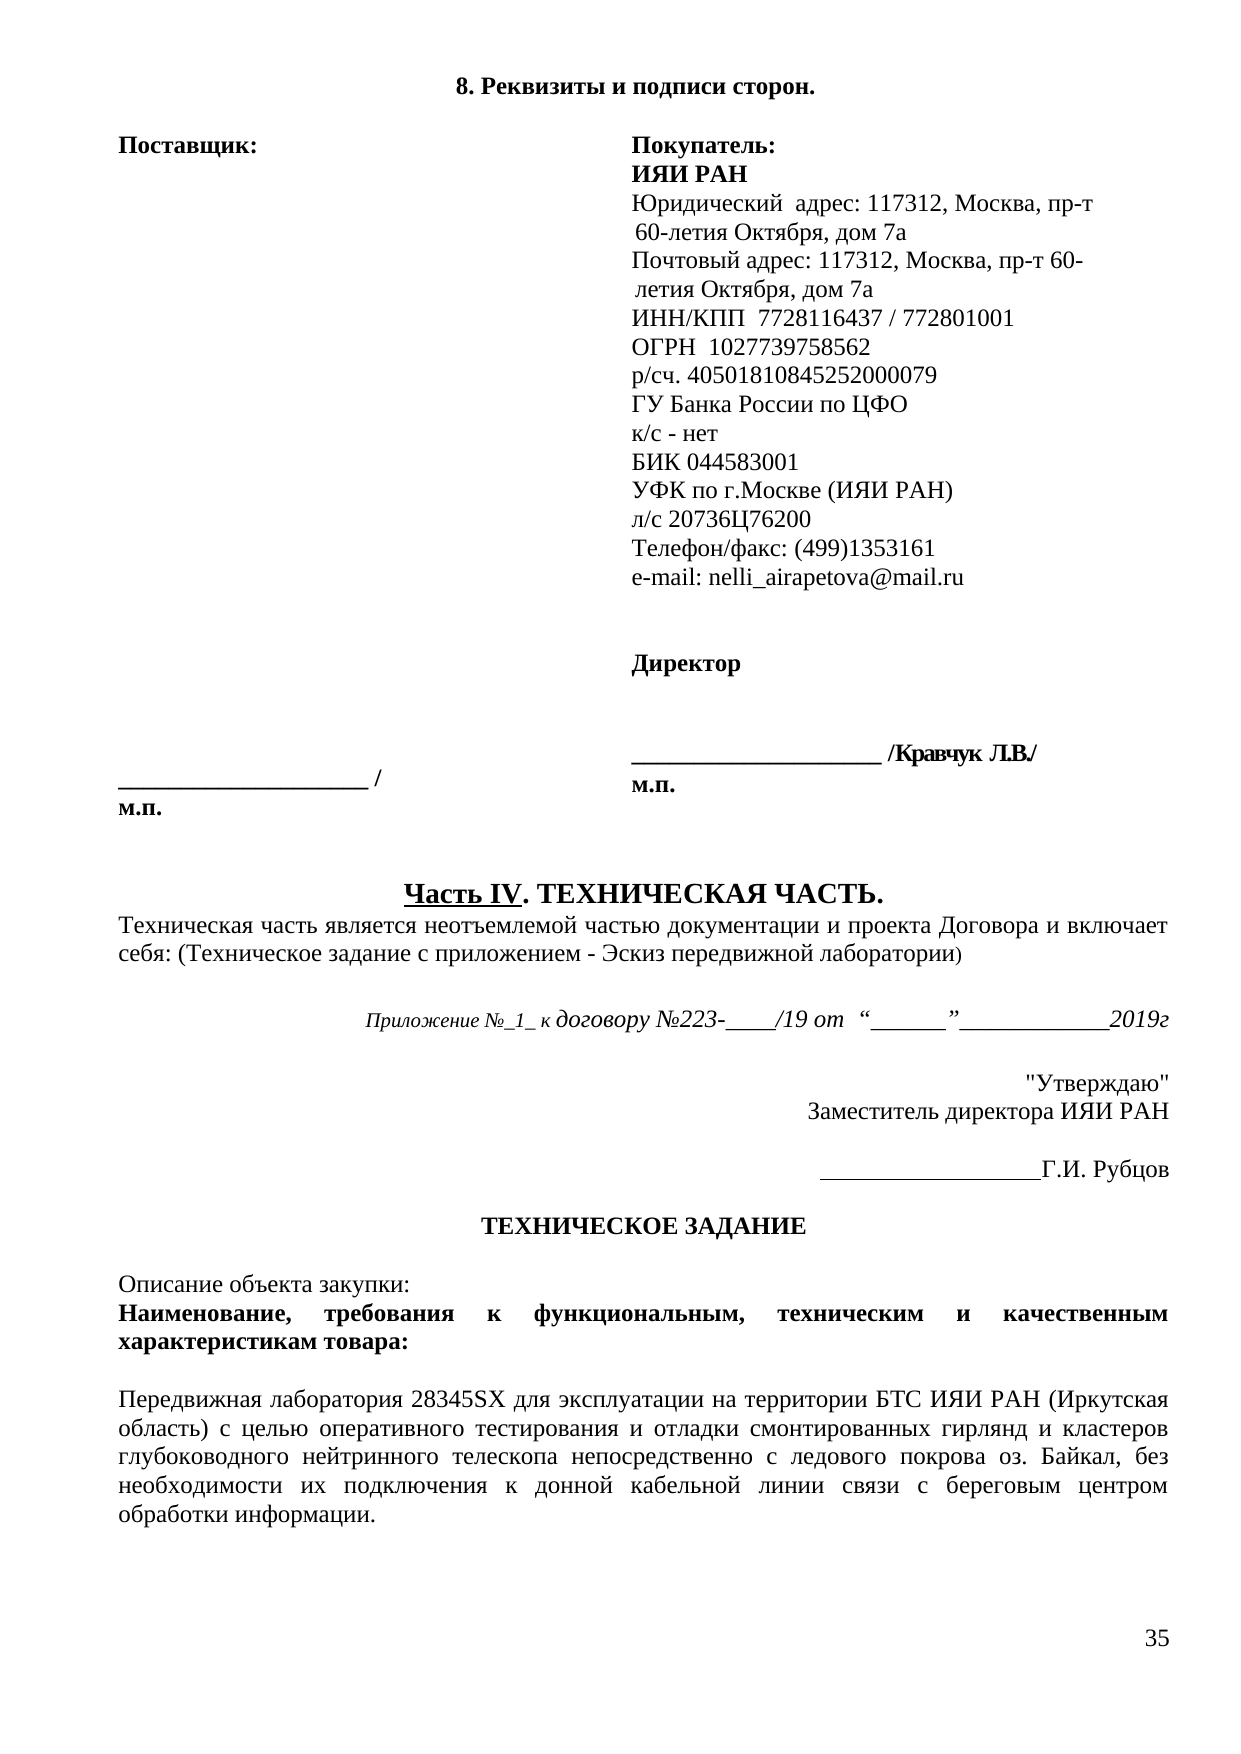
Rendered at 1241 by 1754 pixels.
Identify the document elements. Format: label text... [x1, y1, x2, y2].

table_header Покупатель: [620, 128, 1115, 159]
table_header Поставщик: [107, 128, 620, 159]
text Наименование, требования к функциональным, техническим и качественным характеристикам товара: [118, 1298, 1169, 1355]
table_cell ИЯИ РАН Юридический адрес: 117312, Москва, пр-т 60-летия Октября, дом 7а Почтовый адрес: 117312, Москва, пр-т 60-летия Октября, дом 7а ИНН/КПП 7728116437 / 772801001 ОГРН 1027739758562 р/сч. 40501810845252000079 ГУ Банка России по ЦФО к/с - нет БИК 044583001 УФК по г.Москве (ИЯИ РАН) л/с 20736Ц76200 Телефон/факс: (499)1353161 e-mail: nelli_airapetova@mail.ru Директор ____________________ /Кравчук Л.В./ м.п. [620, 159, 1107, 827]
text Передвижная лаборатория 28345SX для эксплуатации на территории БТС ИЯИ РАН (Иркутская область) с целью оперативного тестирования и отладки смонтированных гирлянд и кластеров глубоководного нейтринного телескопа непосредственно с ледового покрова оз. Байкал, без необходимости их подключения к донной кабельной линии связи с береговым центром обработки информации. [118, 1384, 1169, 1528]
text "Утверждаю" [118, 1068, 1169, 1096]
text Приложение №_1_ к договору №223-____/19 от “______”____________2019г [118, 1004, 1169, 1033]
text Техническая часть является неотъемлемой частью документации и проекта Договора и включает себя: (Техническое задание с приложением - Эскиз передвижной лаборатории) [118, 910, 1169, 967]
text 8. Реквизиты и подписи сторон. [118, 71, 1169, 99]
text ТЕХНИЧЕСКОЕ ЗАДАНИЕ [118, 1211, 1169, 1240]
text Описание объекта закупки: [118, 1269, 1169, 1298]
table_cell ____________________ / м.п. [107, 159, 620, 827]
subtitle Часть IV. ТЕХНИЧЕСКАЯ ЧАСТЬ. [118, 876, 1169, 910]
text Заместитель директора ИЯИ РАН [118, 1096, 1169, 1125]
text Г.И. Рубцов [118, 1154, 1169, 1183]
